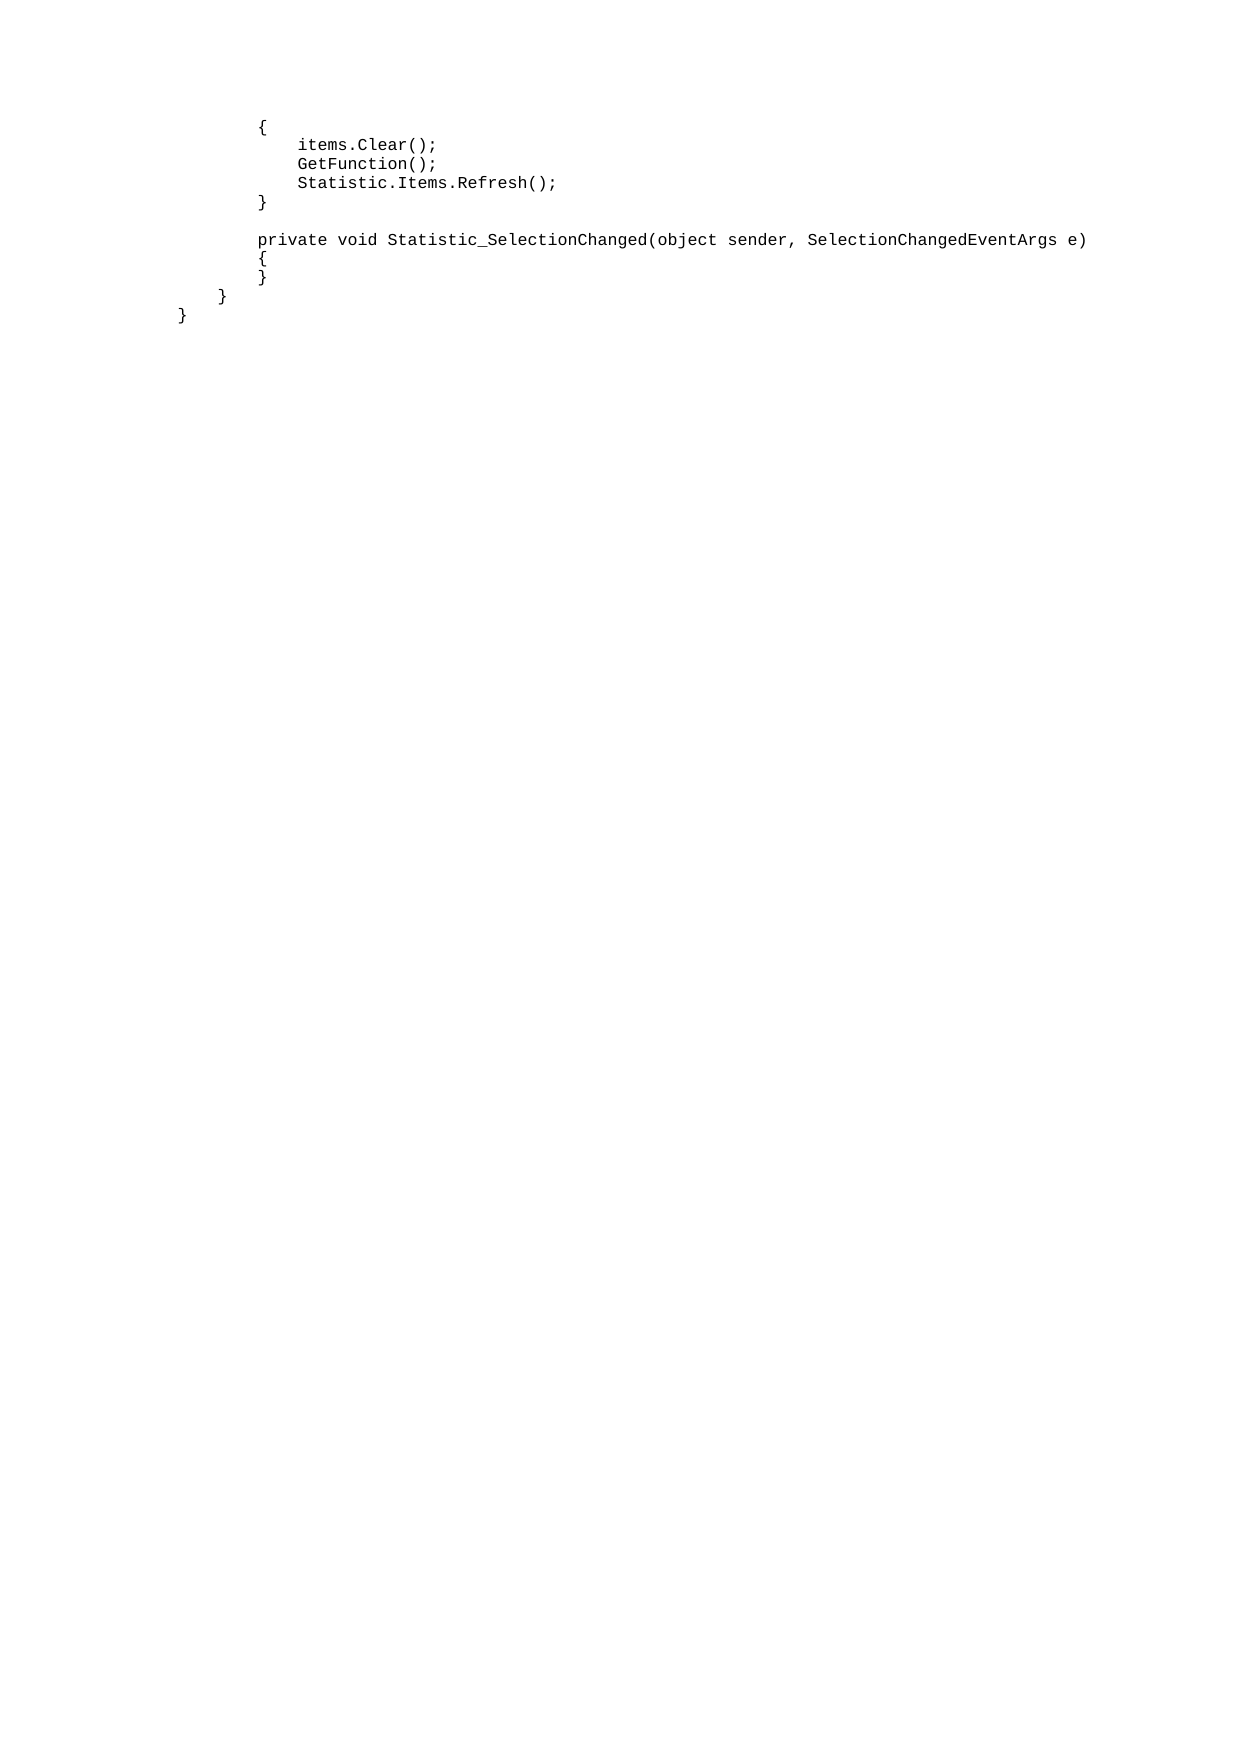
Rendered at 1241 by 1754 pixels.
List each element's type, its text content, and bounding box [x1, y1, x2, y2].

text GetFunction(); [177, 156, 1152, 175]
text { [177, 250, 1152, 269]
text } [177, 288, 1152, 307]
text items.Clear(); [177, 137, 1152, 156]
text } [177, 269, 1152, 288]
text Statistic.Items.Refresh(); [177, 175, 1152, 193]
text } [177, 307, 1152, 326]
text { [177, 118, 1152, 137]
text private void Statistic_SelectionChanged(object sender, SelectionChangedEventArgs e) [177, 231, 1152, 250]
text } [177, 193, 1152, 212]
